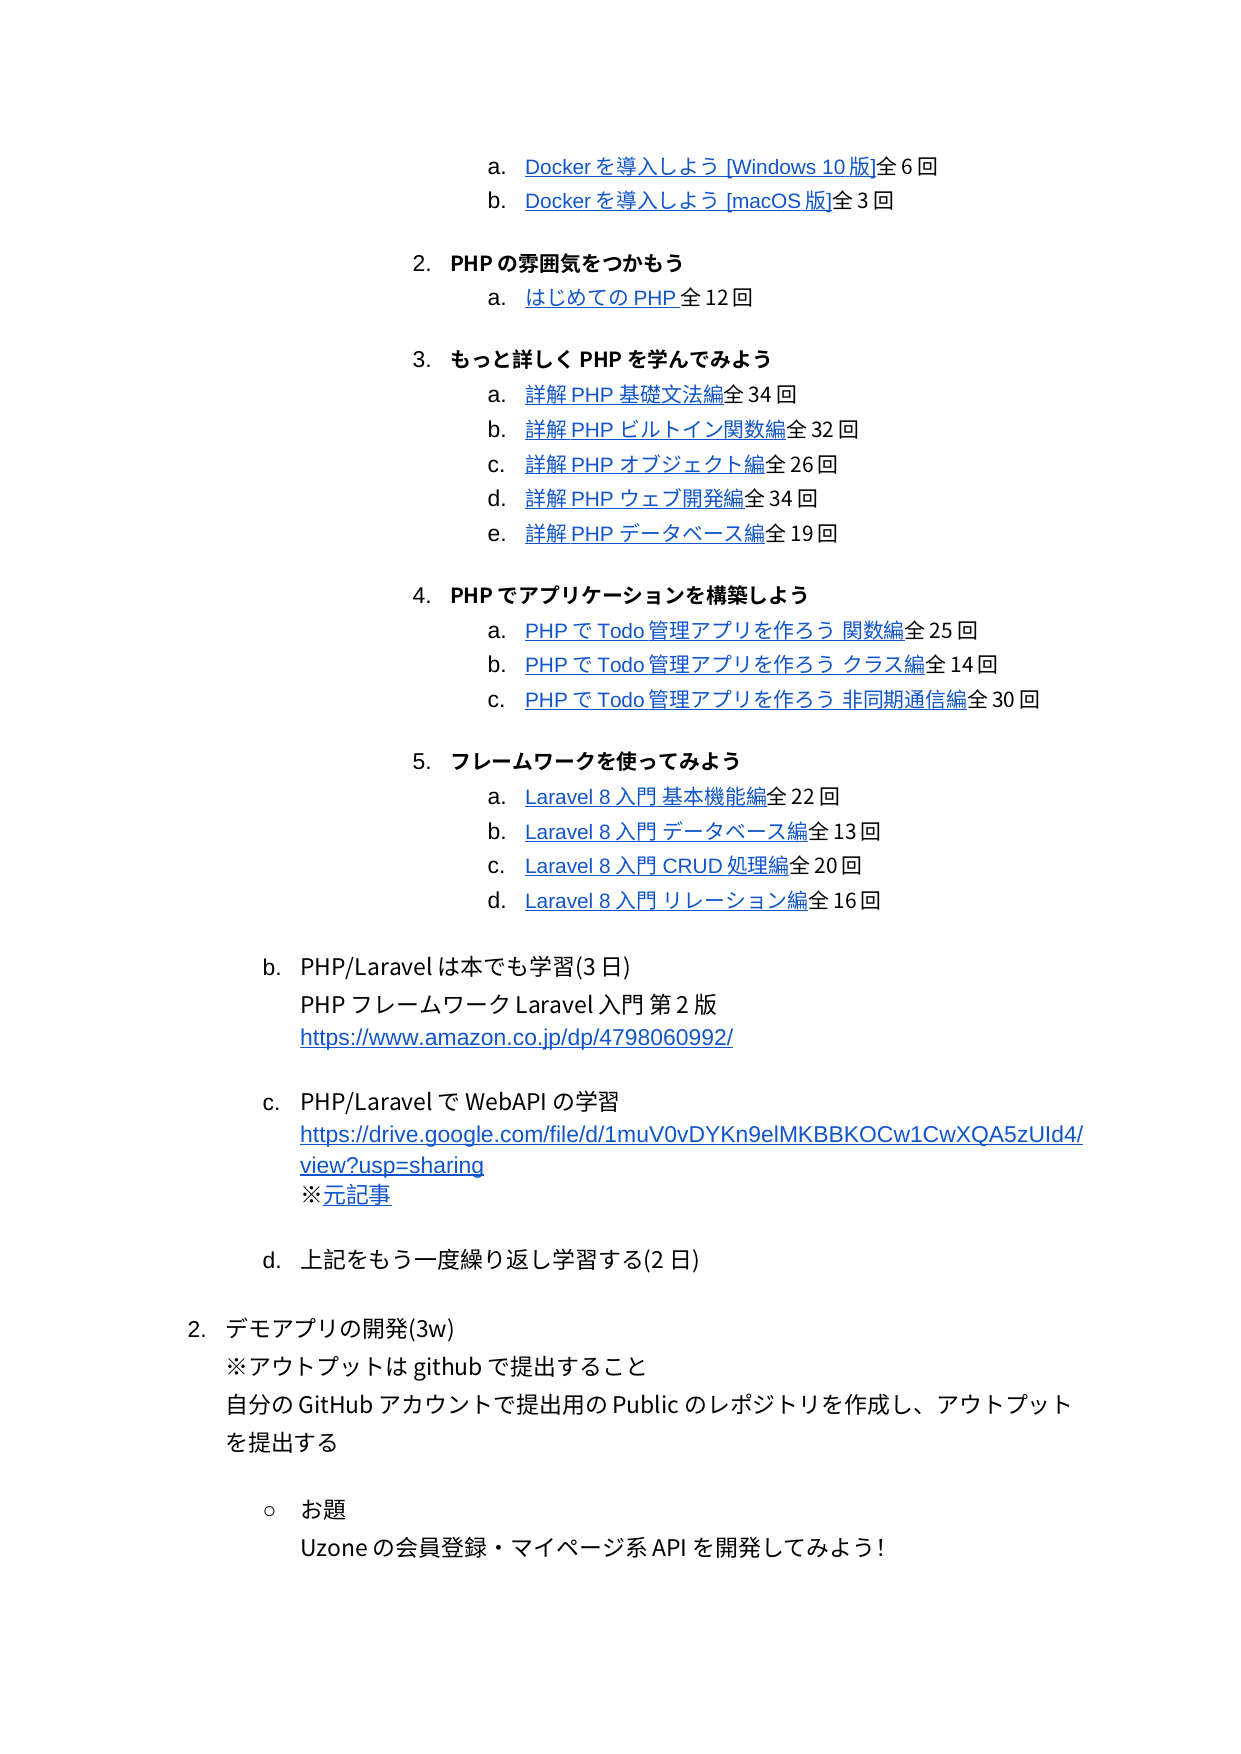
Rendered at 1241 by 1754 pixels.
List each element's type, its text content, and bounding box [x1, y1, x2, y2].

list デモアプリの開発(3w) ※アウトプットはgithubで提出すること [187, 1311, 1090, 1382]
list はじめてのPHP全12回 [487, 282, 1090, 312]
list 上記をもう一度繰り返し学習する(2日) [262, 1242, 1090, 1275]
list PHP/Laravelは本でも学習(3日) PHPフレームワークLaravel入門 第2版 https://www.amazon.co.jp/dp/4798060992/ [262, 949, 1090, 1080]
list PHPの雰囲気をつかもう [412, 247, 1090, 277]
list PHPでTodo管理アプリを作ろう 関数編全25回 [487, 614, 1090, 644]
list 詳解PHP オブジェクト編全26回 [487, 448, 1090, 478]
list PHP/LaravelでWebAPIの学習 https://drive.google.com/file/d/1muV0vDYKn9elMKBBKOCw1CwXQA5zUId4/view?usp=sharing ※元記事 [262, 1084, 1090, 1238]
list Laravel 8入門 リレーション編全16回 [487, 884, 1090, 945]
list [262, 1492, 1090, 1602]
list PHPでTodo管理アプリを作ろう 非同期通信編全30回 [487, 683, 1090, 714]
list Dockerを導入しよう [macOS版]全3回 [487, 185, 1090, 215]
list 詳解PHP データベース編全19回 [487, 517, 1090, 547]
list もっと詳しくPHPを学んでみよう [412, 344, 1090, 374]
list 詳解PHP 基礎文法編全34回 [487, 378, 1090, 409]
list Laravel 8入門 データベース編全13回 [487, 815, 1090, 845]
list 詳解PHP ビルトイン関数編全32回 [487, 413, 1090, 443]
text 自分のGitHubアカウントで提出用のPublicのレポジトリを作成し、アウトプットを提出する [225, 1387, 1090, 1488]
list PHPでTodo管理アプリを作ろう クラス編全14回 [487, 649, 1090, 679]
list Laravel 8入門 CRUD処理編全20回 [487, 850, 1090, 880]
list 詳解PHP ウェブ開発編全34回 [487, 482, 1090, 513]
list PHPでアプリケーションを構築しよう [412, 579, 1090, 609]
list Laravel 8入門 基本機能編全22回 [487, 780, 1090, 811]
list Dockerを導入しよう [Windows 10版]全6回 [487, 150, 1090, 180]
list フレームワークを使ってみよう [412, 746, 1090, 776]
